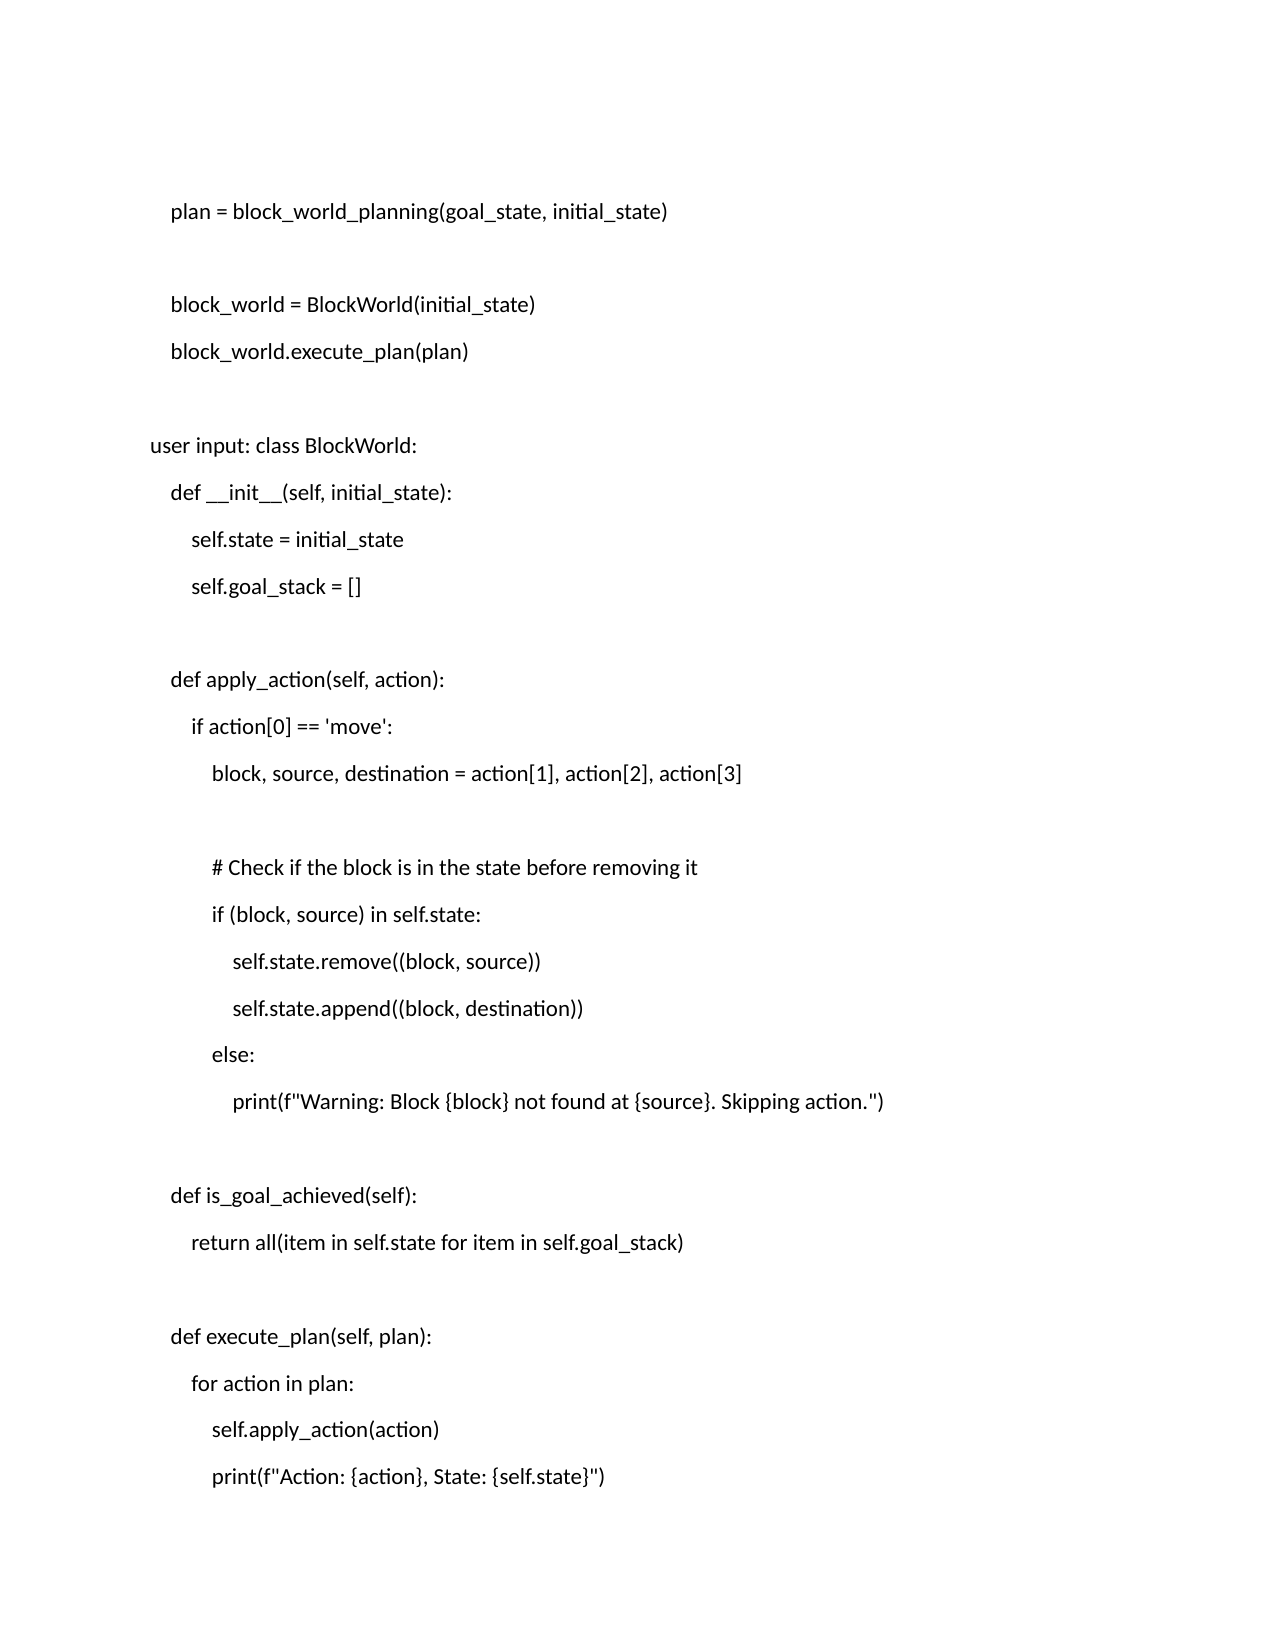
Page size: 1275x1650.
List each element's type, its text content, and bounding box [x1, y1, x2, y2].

text self.goal_stack = [] [150, 572, 1125, 600]
text self.state = initial_state [150, 525, 1125, 553]
text print(f"Warning: Block {block} not found at {source}. Skipping action.") [150, 1087, 1125, 1116]
text for action in plan: [150, 1369, 1125, 1397]
text self.apply_action(action) [150, 1416, 1125, 1444]
text if action[0] == 'move': [150, 712, 1125, 741]
text # Check if the block is in the state before removing it [150, 853, 1125, 881]
text if (block, source) in self.state: [150, 900, 1125, 928]
text self.state.append((block, destination)) [150, 994, 1125, 1022]
text user input: class BlockWorld: [150, 431, 1125, 459]
text return all(item in self.state for item in self.goal_stack) [150, 1228, 1125, 1256]
text block_world = BlockWorld(initial_state) [150, 291, 1125, 319]
text def apply_action(self, action): [150, 666, 1125, 694]
text def is_goal_achieved(self): [150, 1181, 1125, 1209]
text def execute_plan(self, plan): [150, 1322, 1125, 1350]
text self.state.remove((block, source)) [150, 947, 1125, 975]
text def __init__(self, initial_state): [150, 478, 1125, 506]
text block, source, destination = action[1], action[2], action[3] [150, 759, 1125, 787]
text else: [150, 1041, 1125, 1069]
text block_world.execute_plan(plan) [150, 337, 1125, 366]
text plan = block_world_planning(goal_state, initial_state) [150, 197, 1125, 225]
text print(f"Action: {action}, State: {self.state}") [150, 1462, 1125, 1491]
